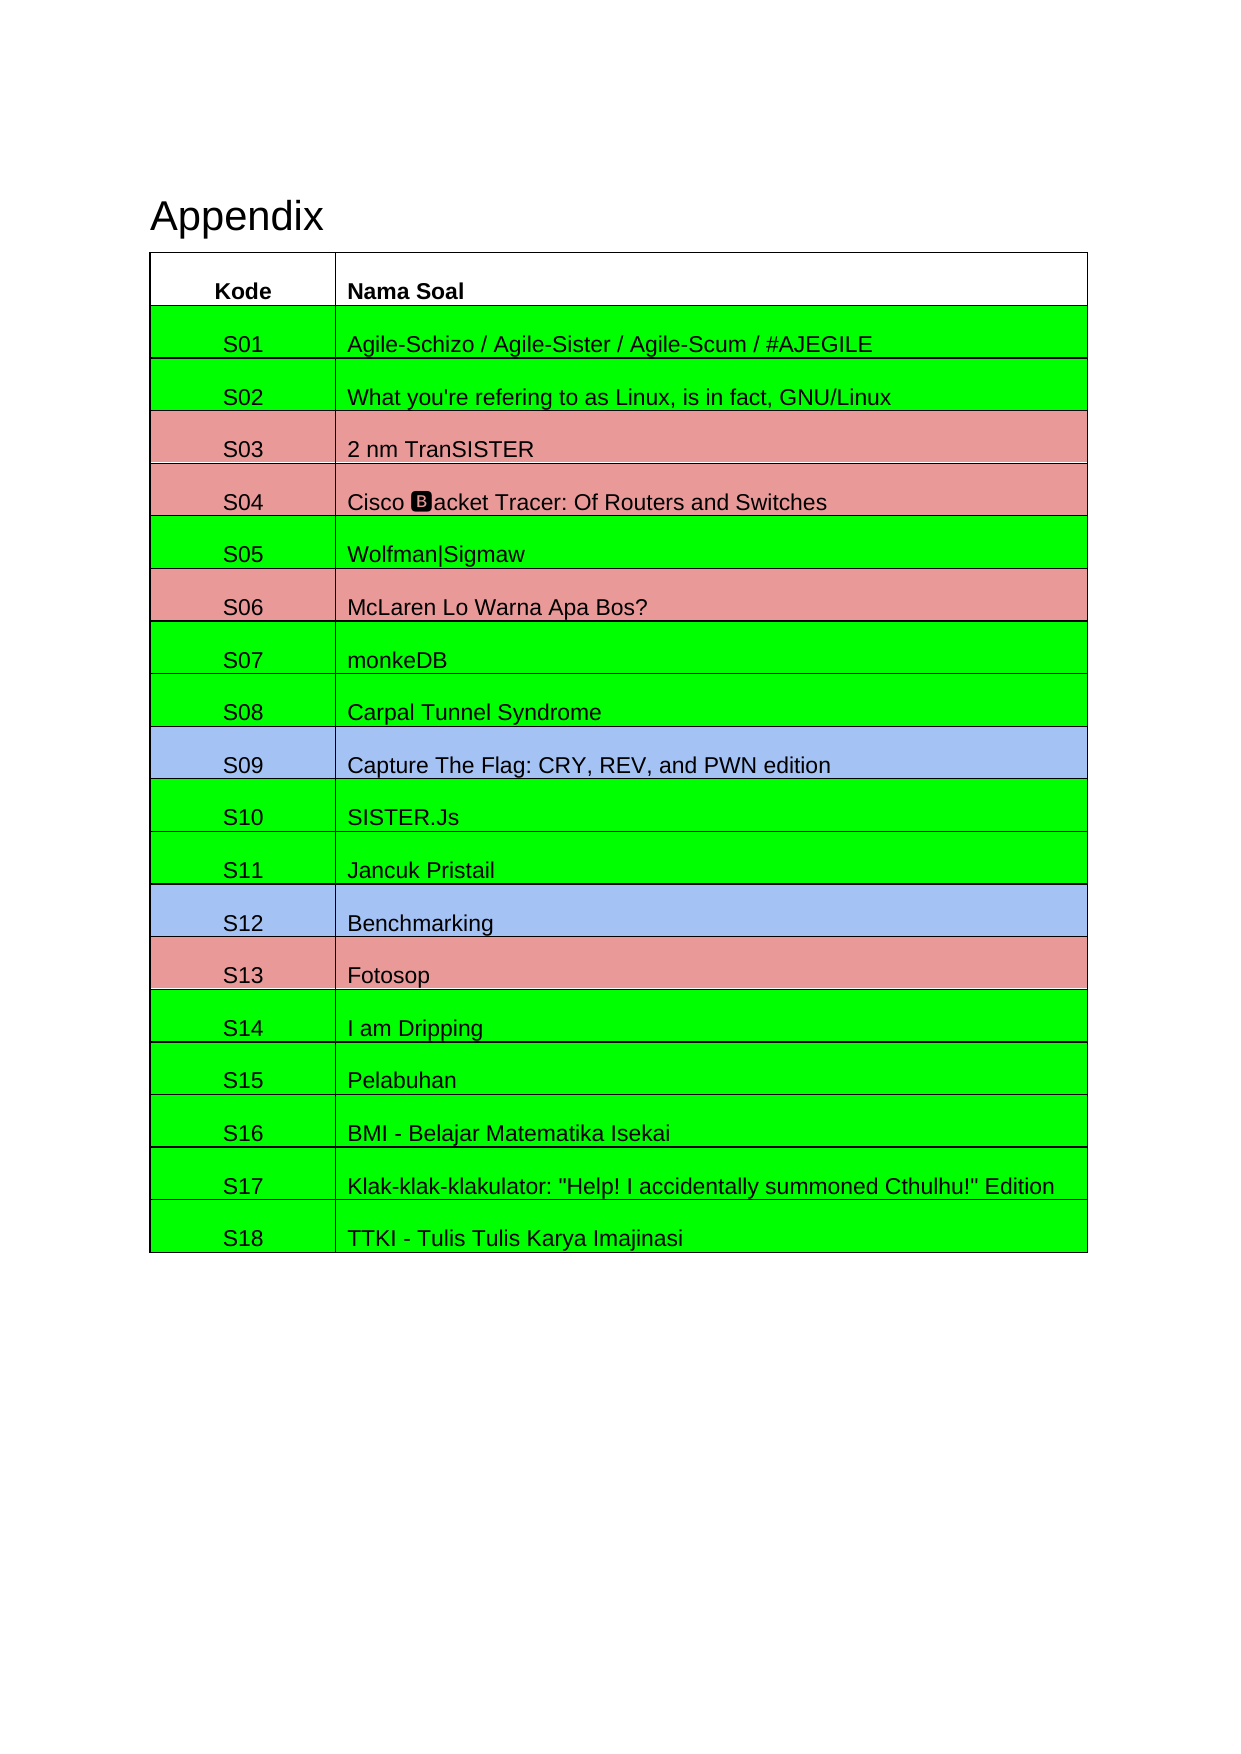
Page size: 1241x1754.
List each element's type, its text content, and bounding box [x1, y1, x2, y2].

table_cell S13 [151, 937, 335, 988]
table_cell S12 [151, 885, 335, 936]
table_cell S07 [151, 622, 335, 673]
table_cell TTKI - Tulis Tulis Karya Imajinasi [336, 1200, 1087, 1252]
table_cell S06 [151, 569, 335, 620]
table_cell S15 [151, 1043, 335, 1094]
table_cell Klak-klak-klakulator: "Help! I accidentally summoned Cthulhu!" Edition [336, 1148, 1087, 1199]
table_cell McLaren Lo Warna Apa Bos? [336, 569, 1087, 620]
table_cell S08 [151, 674, 335, 726]
subtitle Appendix [150, 192, 1090, 239]
table_cell Carpal Tunnel Syndrome [336, 674, 1087, 726]
table_cell S14 [151, 990, 335, 1041]
table_cell Jancuk Pristail [336, 832, 1087, 883]
table_cell SISTER.Js [336, 779, 1087, 831]
table_cell Agile-Schizo / Agile-Sister / Agile-Scum / #AJEGILE [336, 306, 1087, 357]
table_cell S16 [151, 1095, 335, 1146]
table_cell Cisco 🅱️acket Tracer: Of Routers and Switches [336, 464, 1087, 515]
table_cell S02 [151, 359, 335, 410]
table_cell S03 [151, 411, 335, 462]
table_header Kode [151, 253, 335, 305]
table_cell 2 nm TranSISTER [336, 411, 1087, 462]
table_header Nama Soal [336, 253, 1087, 305]
table_cell What you're refering to as Linux, is in fact, GNU/Linux [336, 359, 1087, 410]
table_cell Wolfman|Sigmaw [336, 516, 1087, 568]
table_cell Pelabuhan [336, 1043, 1087, 1094]
table_cell S18 [151, 1200, 335, 1252]
table_cell S05 [151, 516, 335, 568]
table_cell Capture The Flag: CRY, REV, and PWN edition [336, 727, 1087, 778]
table_cell S11 [151, 832, 335, 883]
table_cell monkeDB [336, 622, 1087, 673]
table_cell S17 [151, 1148, 335, 1199]
table_cell Benchmarking [336, 885, 1087, 936]
table_cell S09 [151, 727, 335, 778]
table_cell I am Dripping [336, 990, 1087, 1041]
table_cell BMI - Belajar Matematika Isekai [336, 1095, 1087, 1146]
table_cell S04 [151, 464, 335, 515]
table_cell Fotosop [336, 937, 1087, 988]
table_cell S10 [151, 779, 335, 831]
table_cell S01 [151, 306, 335, 357]
